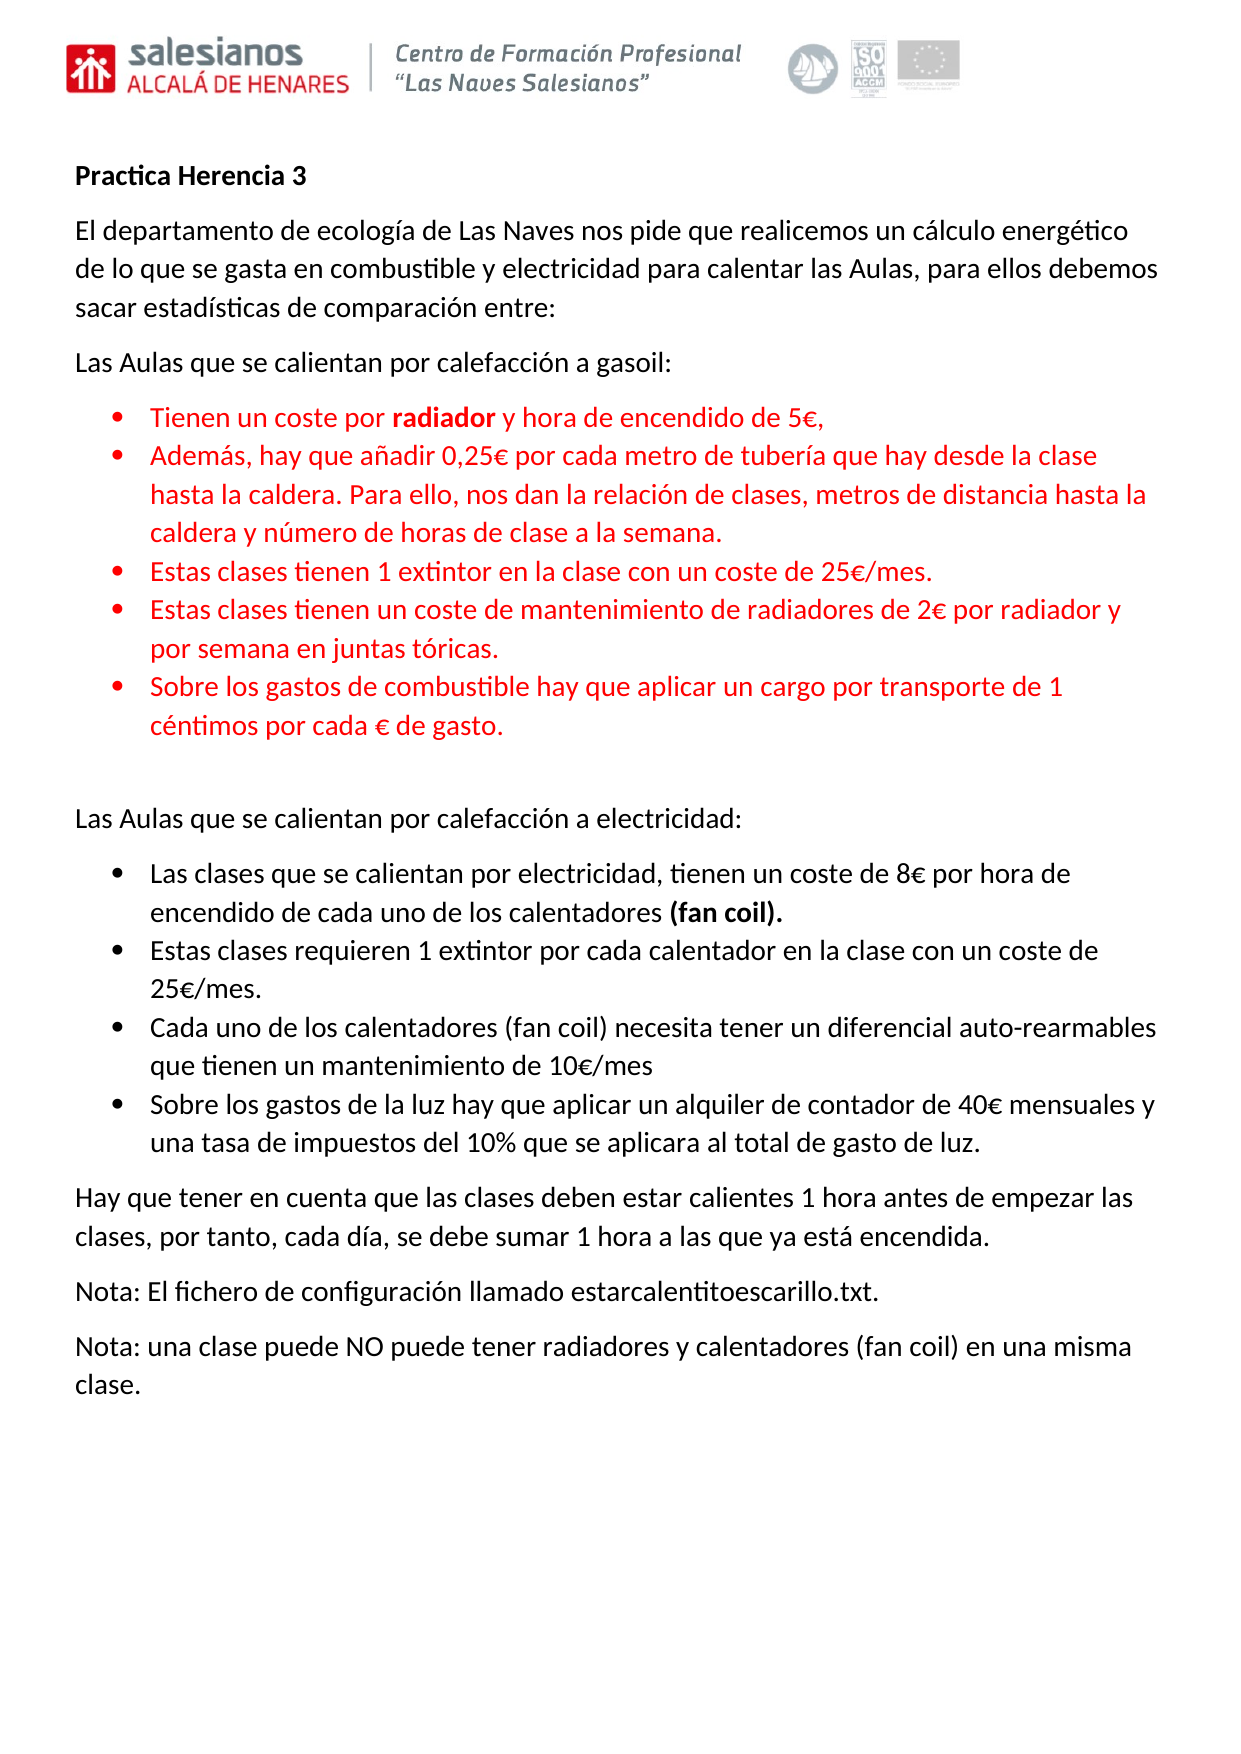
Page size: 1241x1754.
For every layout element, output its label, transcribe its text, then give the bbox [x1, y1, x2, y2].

list Sobre los gastos de combustible hay que aplicar un cargo por transporte de 1 céntimos por cada € de gasto. [112, 668, 1165, 742]
list Estas clases requieren 1 extintor por cada calentador en la clase con un coste de 25€/mes. [112, 932, 1165, 1006]
list Cada uno de los calentadores (fan coil) necesita tener un diferencial auto-rearmables que tienen un mantenimiento de 10€/mes [112, 1009, 1165, 1083]
text Practica Herencia 3 [75, 157, 1165, 192]
text Nota: una clase puede NO puede tener radiadores y calentadores (fan coil) en una misma clase. [75, 1328, 1165, 1402]
list Tienen un coste por radiador y hora de encendido de 5€, [112, 399, 1165, 435]
text Nota: El fichero de configuración llamado estarcalentitoescarillo.txt. [75, 1273, 1165, 1308]
list Estas clases tienen 1 extintor en la clase con un coste de 25€/mes. [112, 553, 1165, 588]
text Hay que tener en cuenta que las clases deben estar calientes 1 hora antes de empezar las clases, por tanto, cada día, se debe sumar 1 hora a las que ya está encendida. [75, 1179, 1165, 1253]
list Estas clases tienen un coste de mantenimiento de radiadores de 2€ por radiador y por semana en juntas tóricas. [112, 591, 1165, 665]
list Además, hay que añadir 0,25€ por cada metro de tubería que hay desde la clase hasta la caldera. Para ello, nos dan la relación de clases, metros de distancia hasta la caldera y número de horas de clase a la semana. [112, 437, 1165, 550]
text Las Aulas que se calientan por calefacción a gasoil: [75, 344, 1165, 379]
list Sobre los gastos de la luz hay que aplicar un alquiler de contador de 40€ mensuales y una tasa de impuestos del 10% que se aplicara al total de gasto de luz. [112, 1086, 1165, 1160]
list Las clases que se calientan por electricidad, tienen un coste de 8€ por hora de encendido de cada uno de los calentadores (fan coil). [112, 855, 1165, 929]
picture [537, 26, 979, 113]
text Las Aulas que se calientan por calefacción a electricidad: [75, 800, 1165, 836]
text El departamento de ecología de Las Naves nos pide que realicemos un cálculo energético de lo que se gasta en combustible y electricidad para calentar las Aulas, para ellos debemos sacar estadísticas de comparación entre: [75, 212, 1165, 324]
